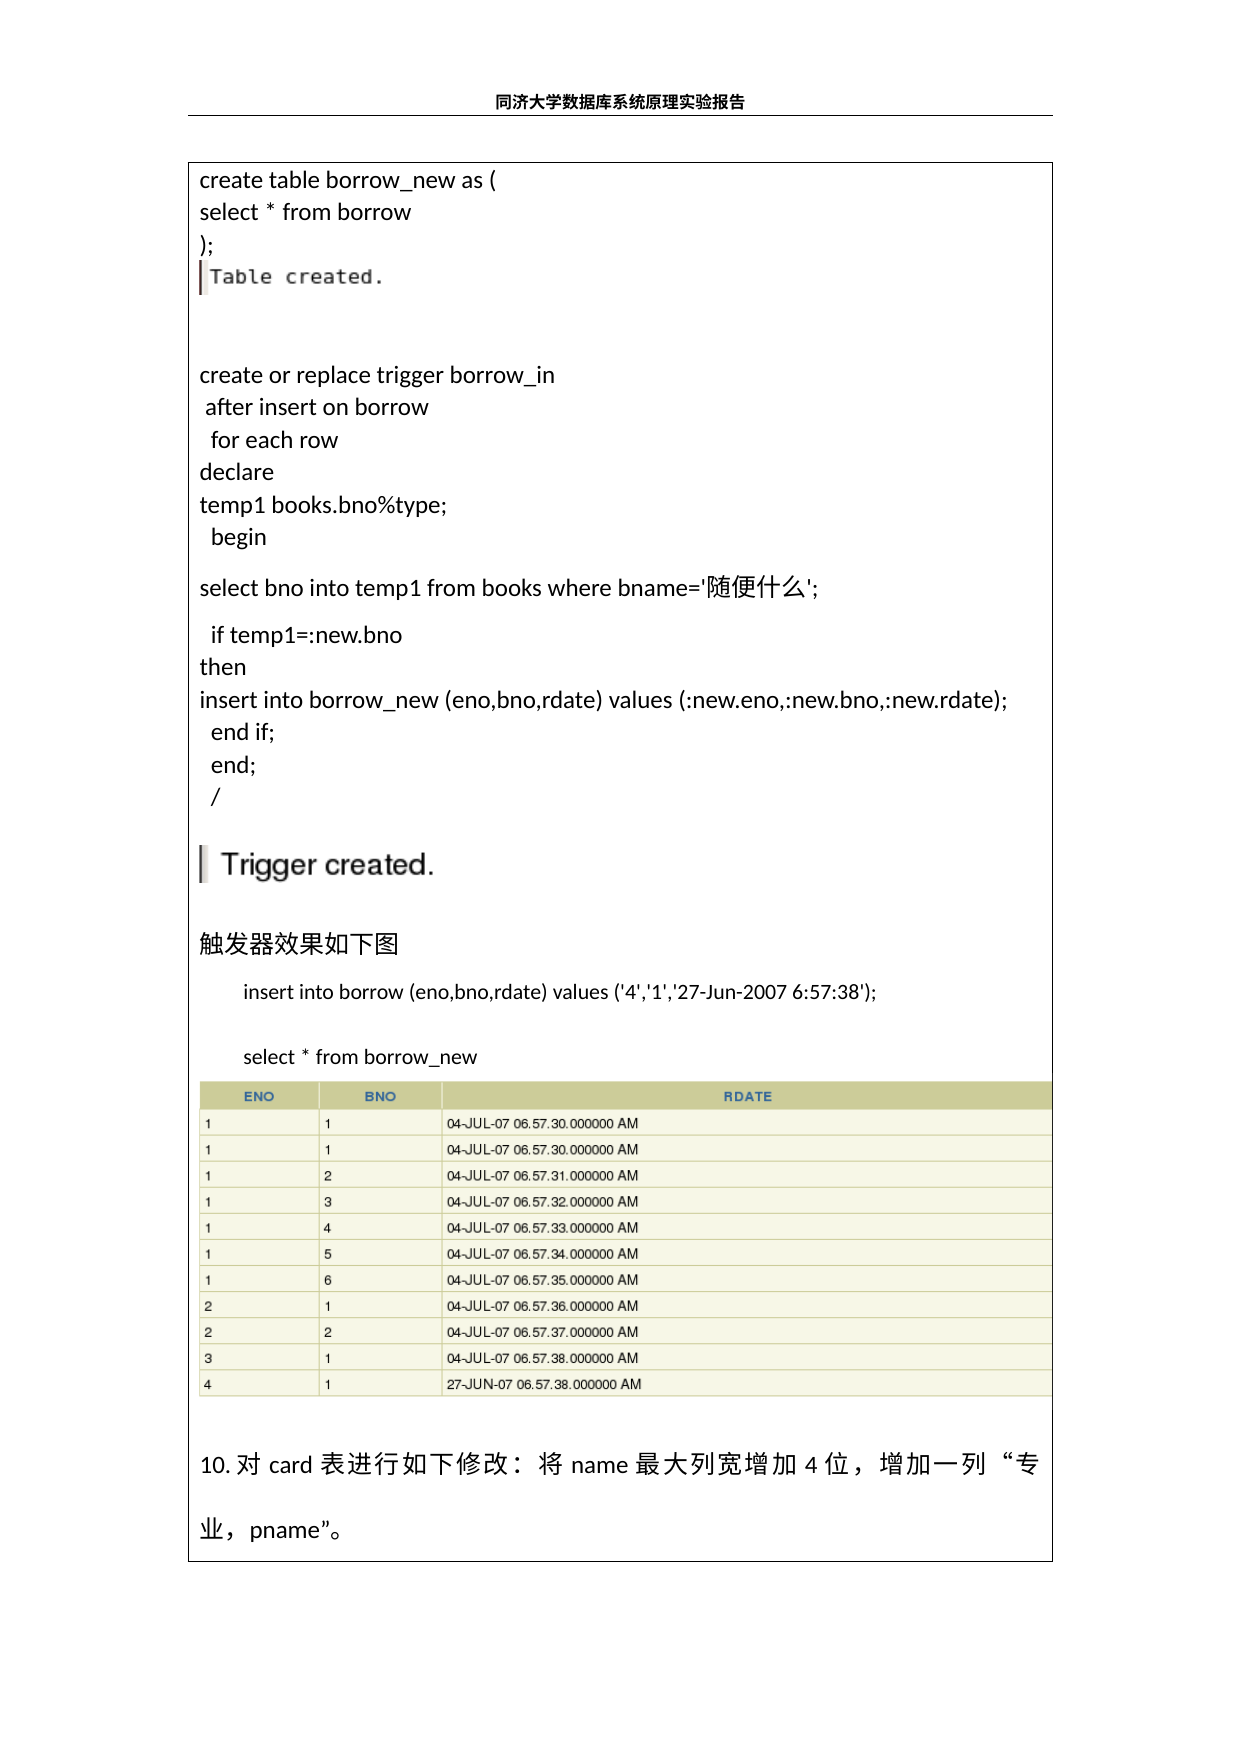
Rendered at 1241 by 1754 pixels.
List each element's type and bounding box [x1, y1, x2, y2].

picture [199, 845, 493, 883]
table_cell [189, 163, 1052, 1561]
picture [199, 1073, 1053, 1410]
picture [199, 260, 403, 295]
